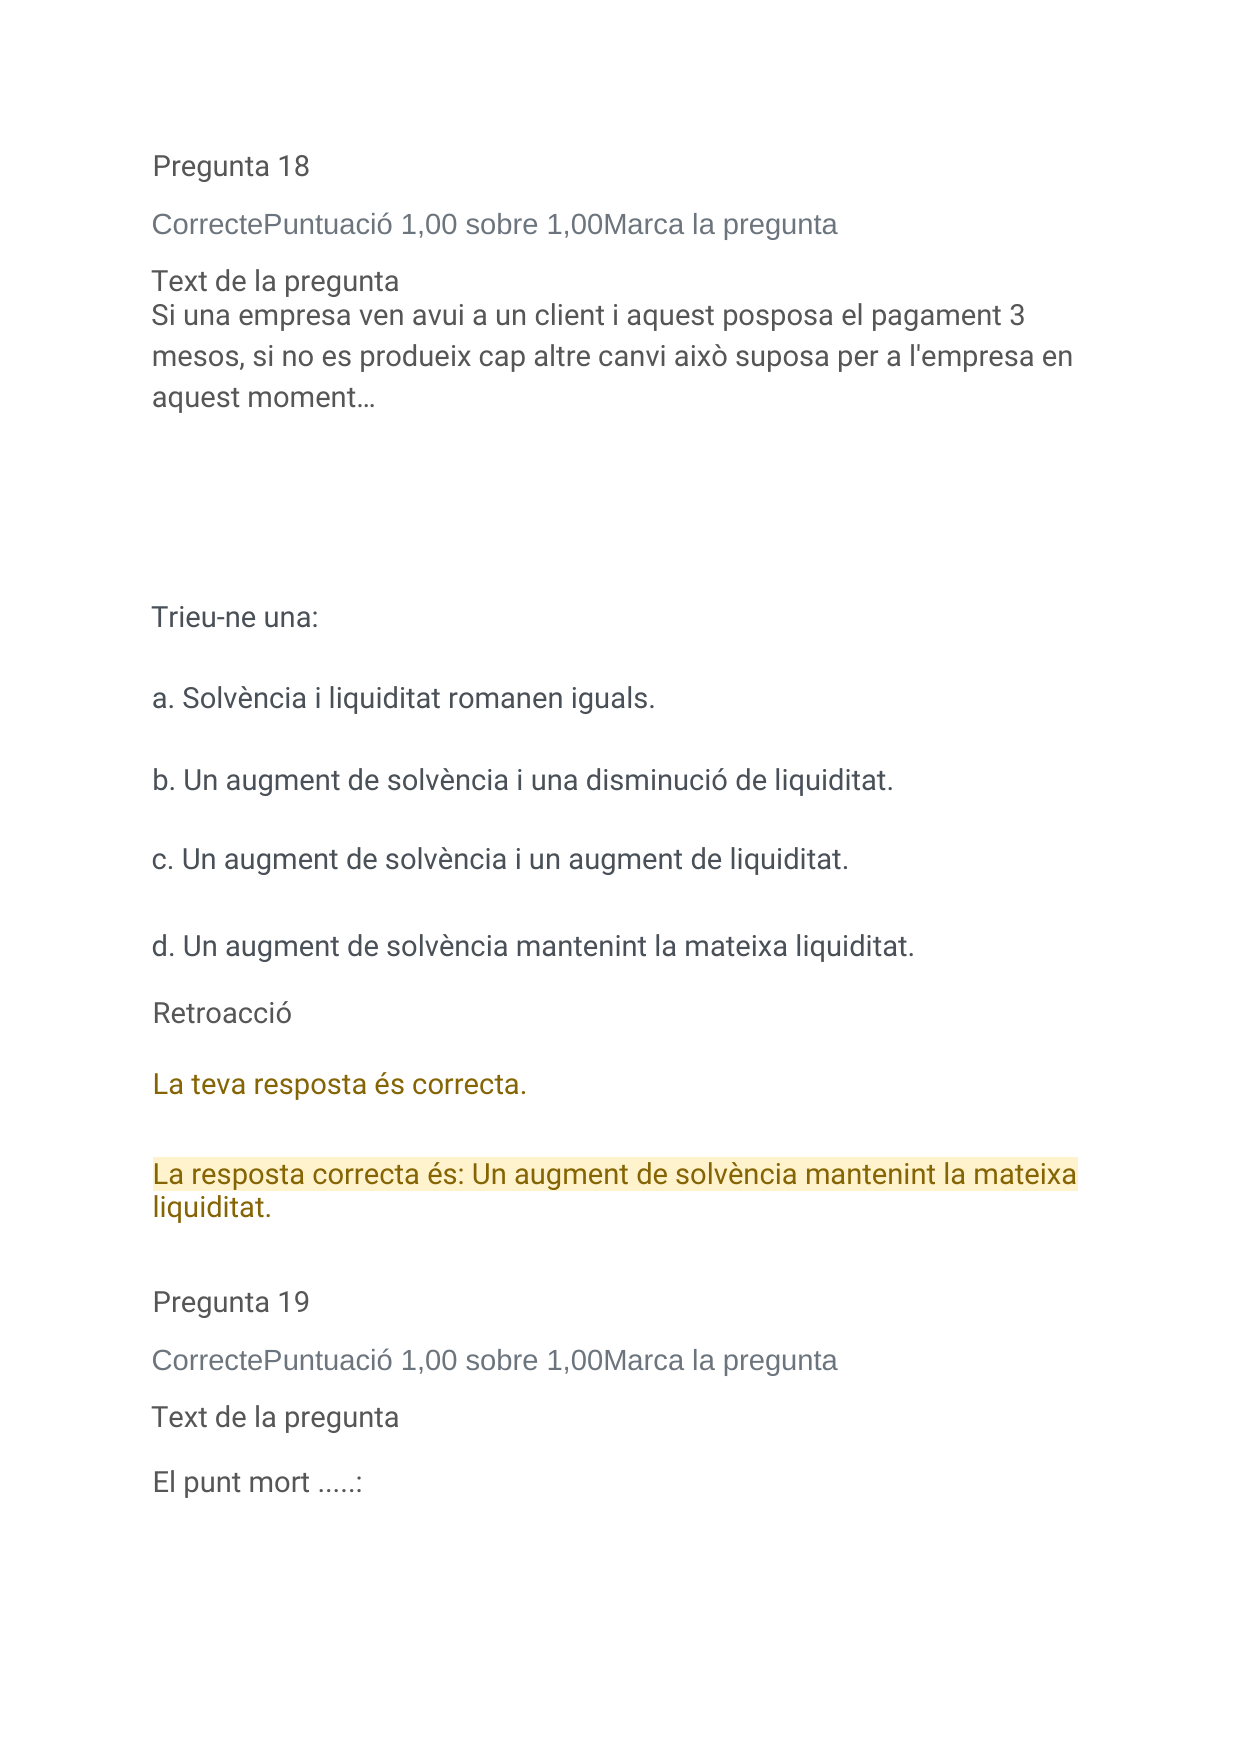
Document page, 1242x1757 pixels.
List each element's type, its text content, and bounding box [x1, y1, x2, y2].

text El punt mort .....: [152, 1466, 1097, 1500]
text b. Un augment de solvència i una disminució de liquiditat. c. Un augment de solvència i un augment de liquiditat. [151, 763, 896, 876]
text Trieu-ne una: [151, 600, 1097, 634]
text CorrectePuntuació 1,00 sobre 1,00Marca la pregunta [151, 1343, 1097, 1376]
text CorrectePuntuació 1,00 sobre 1,00Marca la pregunta [151, 207, 1097, 241]
text Text de la pregunta [151, 1400, 1097, 1434]
text Si una empresa ven avui a un client i aquest posposa el pagament 3 mesos, si no es produeix cap altre canvi això suposa per a l'empresa en aquest moment… [151, 298, 1078, 414]
text La teva resposta és correcta. [152, 1067, 1097, 1101]
text d. Un augment de solvència mantenint la mateixa liquiditat. Retroacció [151, 930, 917, 1031]
text Pregunta 18 [152, 149, 1097, 183]
text Pregunta 19 [152, 1285, 1097, 1319]
text La resposta correcta és: Un augment de solvència mantenint la mateixa liquiditat. [152, 1158, 1081, 1225]
text Text de la pregunta [151, 264, 1097, 298]
text a. Solvència i liquiditat romanen iguals. [152, 681, 1097, 716]
